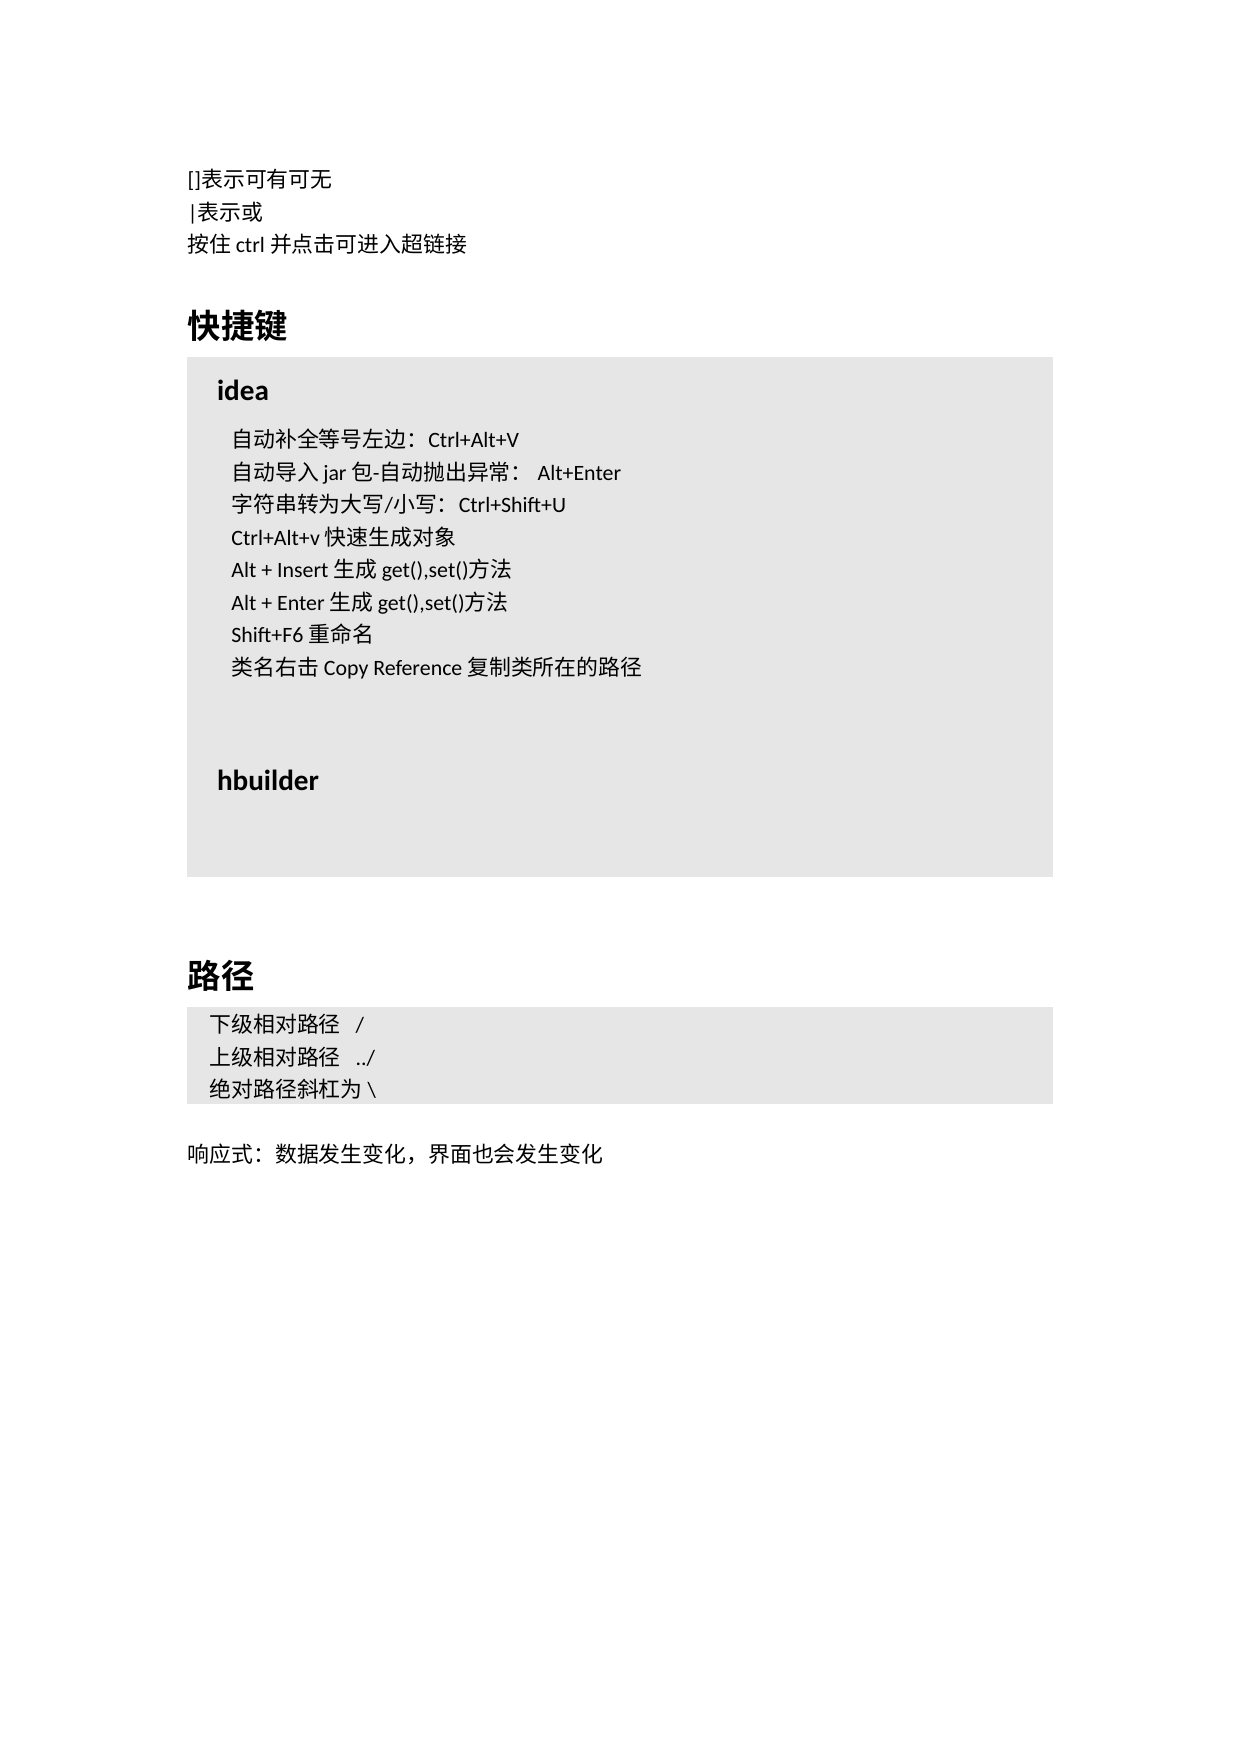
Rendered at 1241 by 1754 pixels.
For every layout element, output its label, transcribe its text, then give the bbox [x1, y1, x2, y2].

text Alt + Insert 生成get(),set()方法 [187, 552, 1053, 584]
text 下级相对路径 / [187, 1007, 1053, 1039]
text 自动导入jar包-自动抛出异常： Alt+Enter [187, 454, 1053, 487]
text 路径 [187, 942, 1053, 1007]
text Alt + Enter 生成get(),set()方法 [187, 584, 1053, 617]
text 响应式：数据发生变化，界面也会发生变化 [187, 1137, 1053, 1169]
text |表示或 [187, 194, 1053, 227]
text 类名右击 Copy Reference 复制类所在的路径 [187, 649, 1053, 682]
text hbuilder [187, 747, 1053, 812]
text Ctrl+Alt+v 快速生成对象 [187, 519, 1053, 552]
text 自动补全等号左边：Ctrl+Alt+V [187, 422, 1053, 454]
text 上级相对路径 ../ [187, 1039, 1053, 1072]
text 快捷键 [187, 292, 1053, 357]
text 按住ctrl 并点击可进入超链接 [187, 227, 1053, 259]
text []表示可有可无 [187, 162, 1053, 194]
text 字符串转为大写/小写：Ctrl+Shift+U [187, 487, 1053, 519]
text idea [187, 357, 1053, 422]
text 绝对路径斜杠为 \ [187, 1072, 1053, 1104]
text Shift+F6 重命名 [187, 617, 1053, 649]
